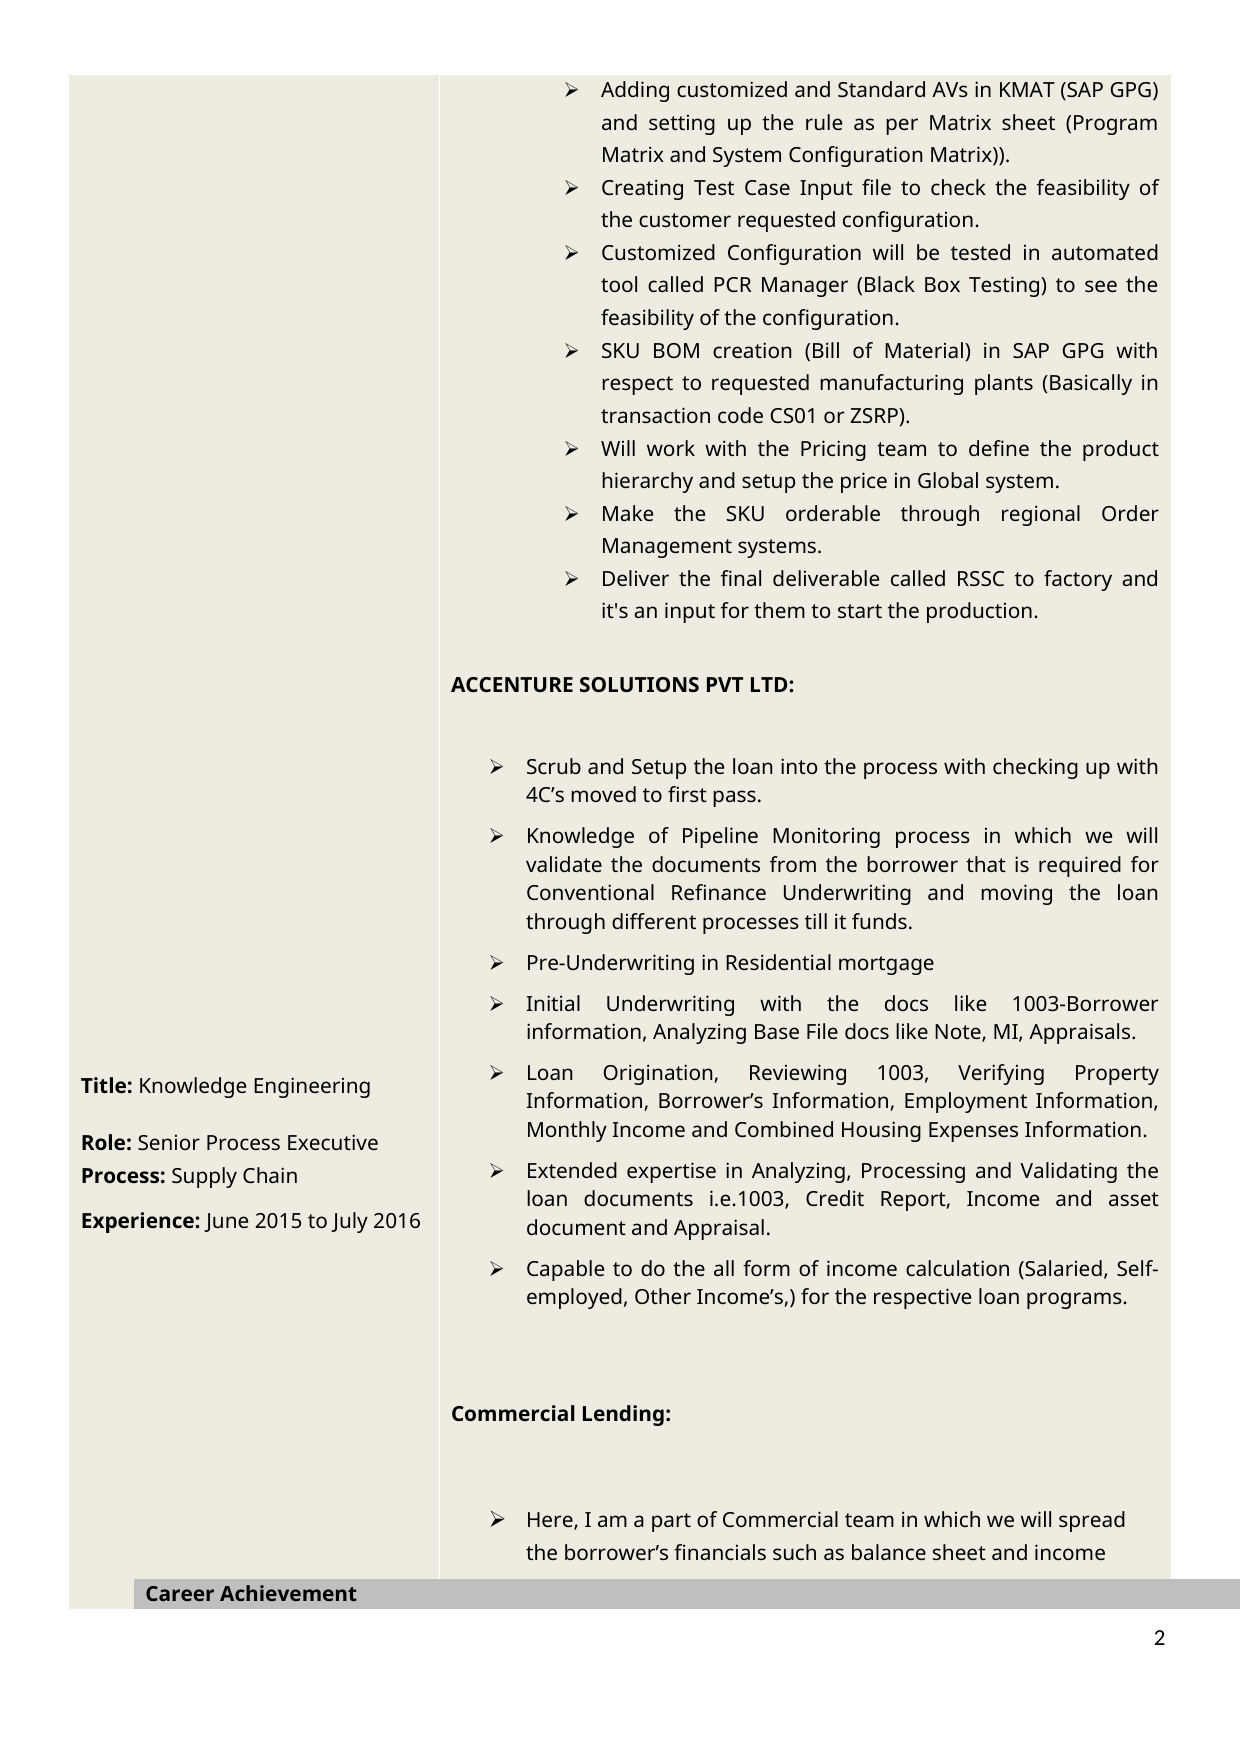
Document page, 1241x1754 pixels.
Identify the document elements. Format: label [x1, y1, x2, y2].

table_header [69, 75, 439, 1609]
table_header [440, 75, 1171, 1579]
